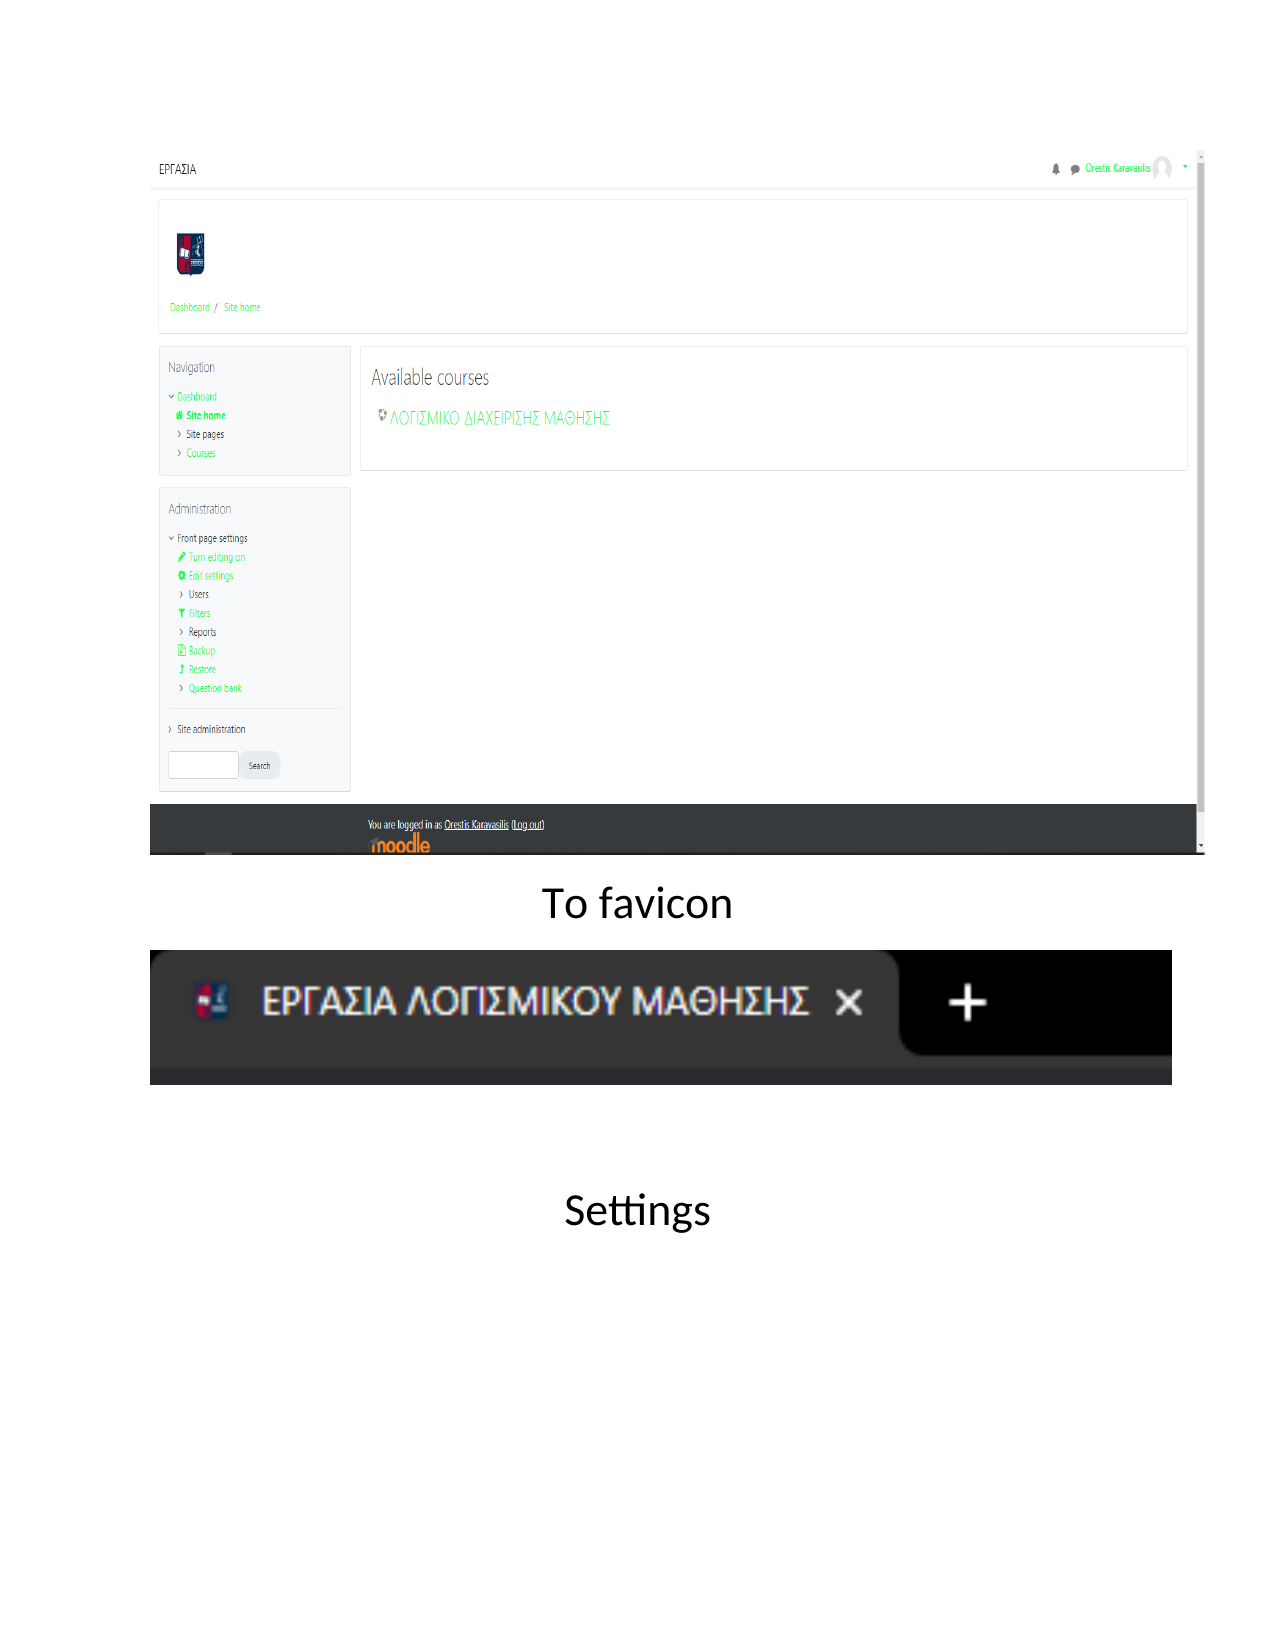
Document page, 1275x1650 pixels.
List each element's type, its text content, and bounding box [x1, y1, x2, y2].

text Το favicon [150, 873, 1125, 929]
picture [150, 150, 1205, 855]
text Settings [150, 1181, 1125, 1237]
picture [150, 950, 1172, 1085]
